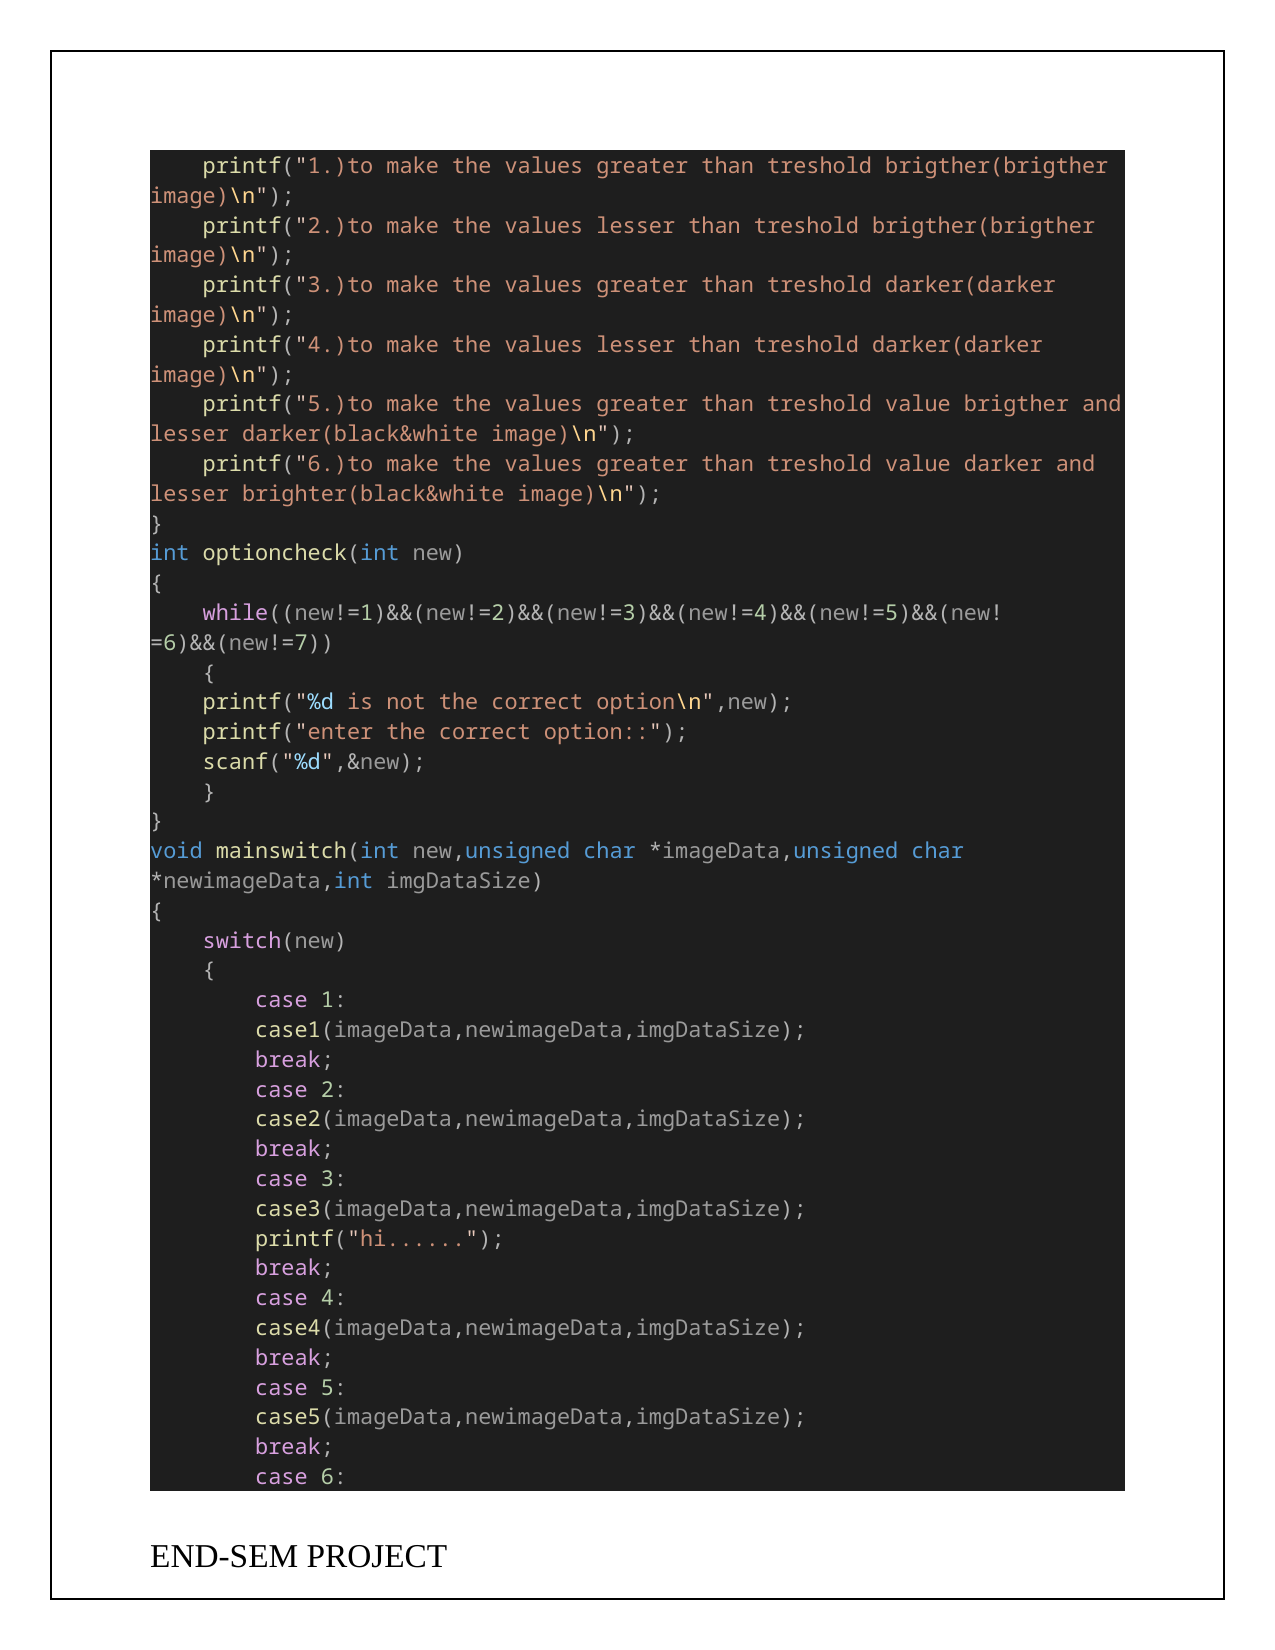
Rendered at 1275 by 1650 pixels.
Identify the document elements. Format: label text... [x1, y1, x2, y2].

text printf("%d is not the correct option\n",new); [150, 686, 1125, 716]
text printf("2.)to make the values lesser than treshold brigther(brigther image)\n"); [150, 209, 1125, 269]
text printf("6.)to make the values greater than treshold value darker and lesser brighter(black&white image)\n"); [150, 448, 1125, 507]
text } [150, 805, 1125, 835]
text } [150, 507, 1125, 537]
text { [150, 954, 1125, 984]
text printf("hi......"); [150, 1222, 1125, 1252]
text case 1: [150, 984, 1125, 1014]
text case1(imageData,newimageData,imgDataSize); [150, 1014, 1125, 1044]
text case3(imageData,newimageData,imgDataSize); [150, 1193, 1125, 1222]
text break; [150, 1133, 1125, 1163]
text break; [150, 1044, 1125, 1073]
text case 2: [150, 1073, 1125, 1103]
text case5(imageData,newimageData,imgDataSize); [150, 1401, 1125, 1431]
text } [150, 776, 1125, 805]
text break; [150, 1252, 1125, 1282]
text int optioncheck(int new) [150, 537, 1125, 567]
text printf("5.)to make the values greater than treshold value brigther and lesser darker(black&white image)\n"); [150, 388, 1125, 448]
text case 6: [150, 1461, 1125, 1491]
text { [150, 895, 1125, 924]
text case 5: [150, 1371, 1125, 1401]
text case 4: [150, 1282, 1125, 1312]
text break; [150, 1431, 1125, 1461]
text case2(imageData,newimageData,imgDataSize); [150, 1103, 1125, 1133]
text printf("4.)to make the values lesser than treshold darker(darker image)\n"); [150, 329, 1125, 388]
text case4(imageData,newimageData,imgDataSize); [150, 1312, 1125, 1342]
text { [150, 567, 1125, 597]
text printf("3.)to make the values greater than treshold darker(darker image)\n"); [150, 269, 1125, 329]
text break; [150, 1342, 1125, 1371]
text void mainswitch(int new,unsigned char *imageData,unsigned char *newimageData,int imgDataSize) [150, 835, 1125, 895]
text while((new!=1)&&(new!=2)&&(new!=3)&&(new!=4)&&(new!=5)&&(new!=6)&&(new!=7)) [150, 597, 1125, 656]
text printf("enter the correct option::"); [150, 716, 1125, 746]
text switch(new) [150, 924, 1125, 954]
text printf("1.)to make the values greater than treshold brigther(brigther image)\n"); [150, 150, 1125, 209]
text scanf("%d",&new); [150, 746, 1125, 776]
text case 3: [150, 1163, 1125, 1193]
text { [150, 656, 1125, 686]
